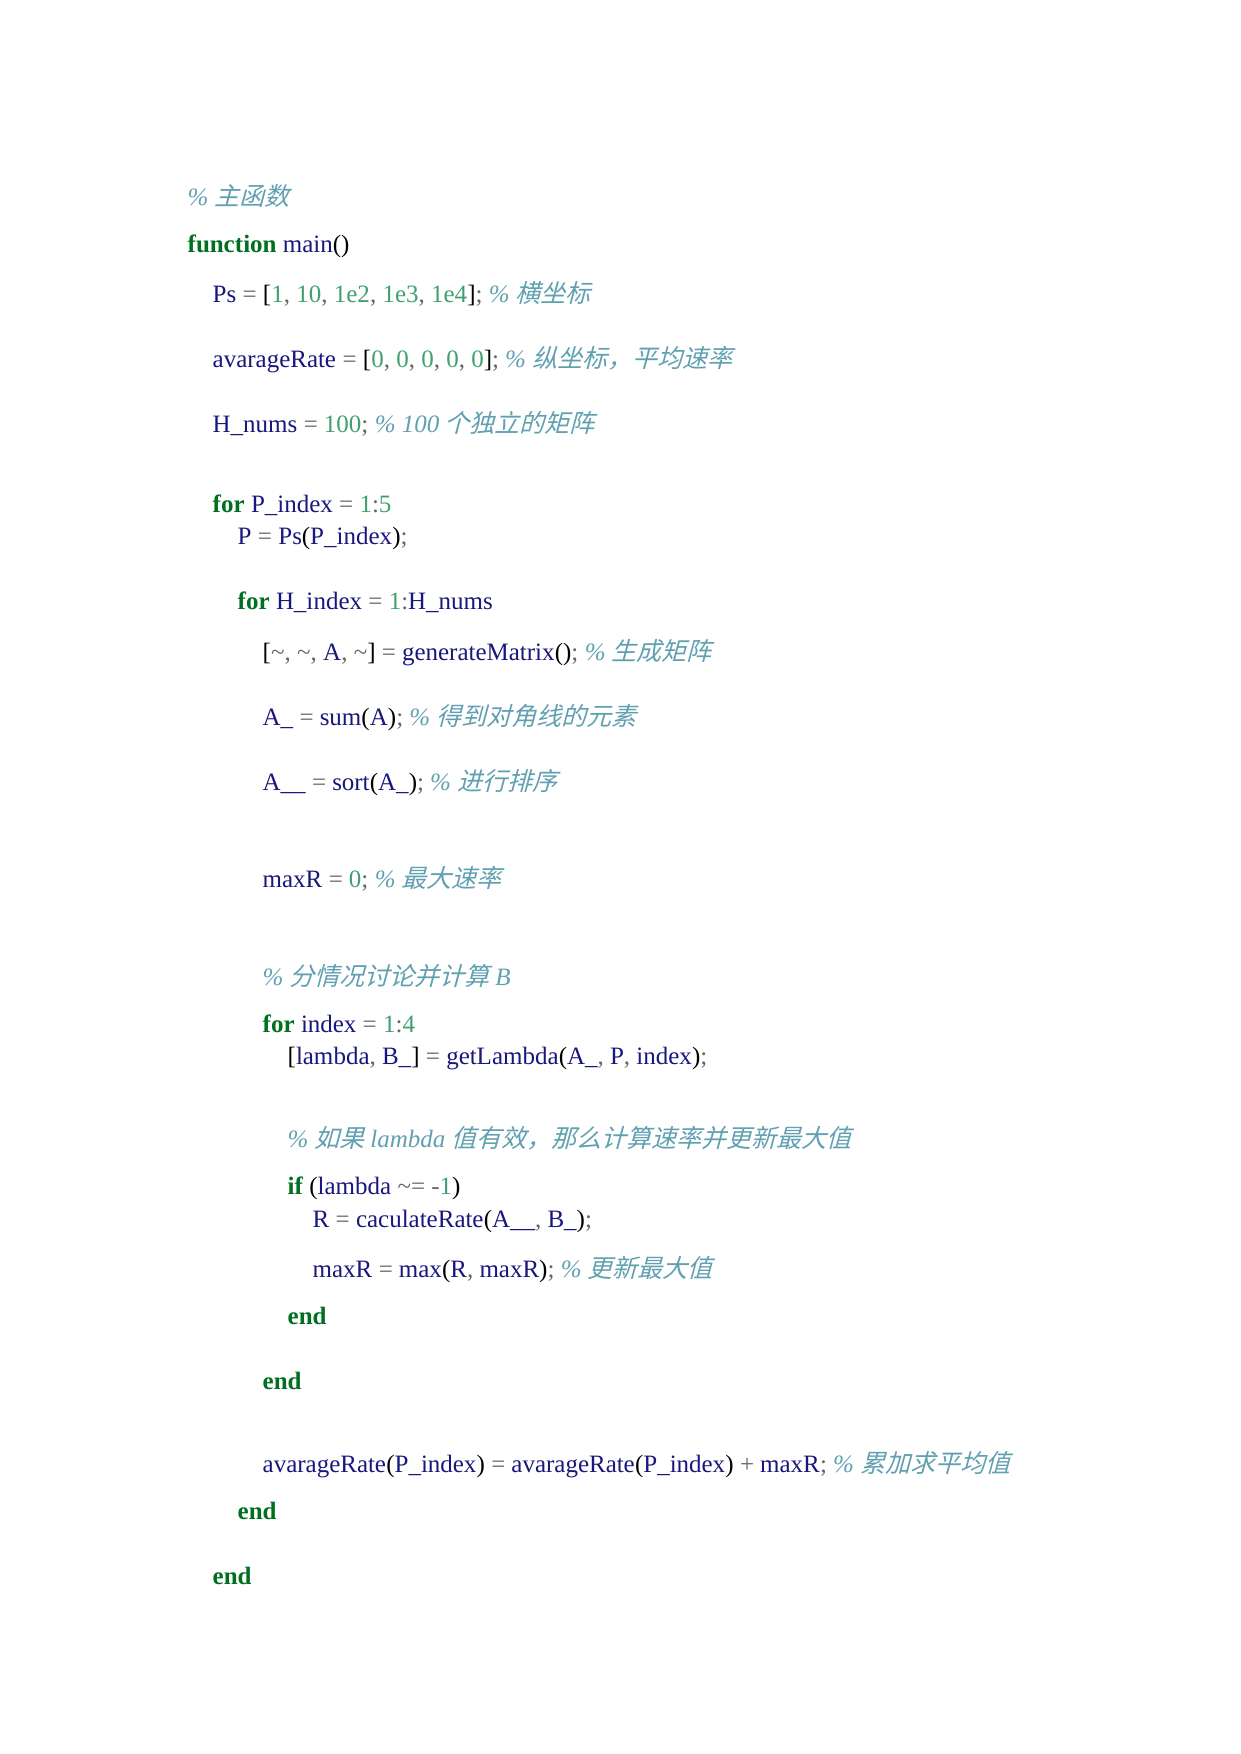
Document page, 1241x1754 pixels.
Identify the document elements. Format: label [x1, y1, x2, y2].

text [187, 162, 1053, 1592]
